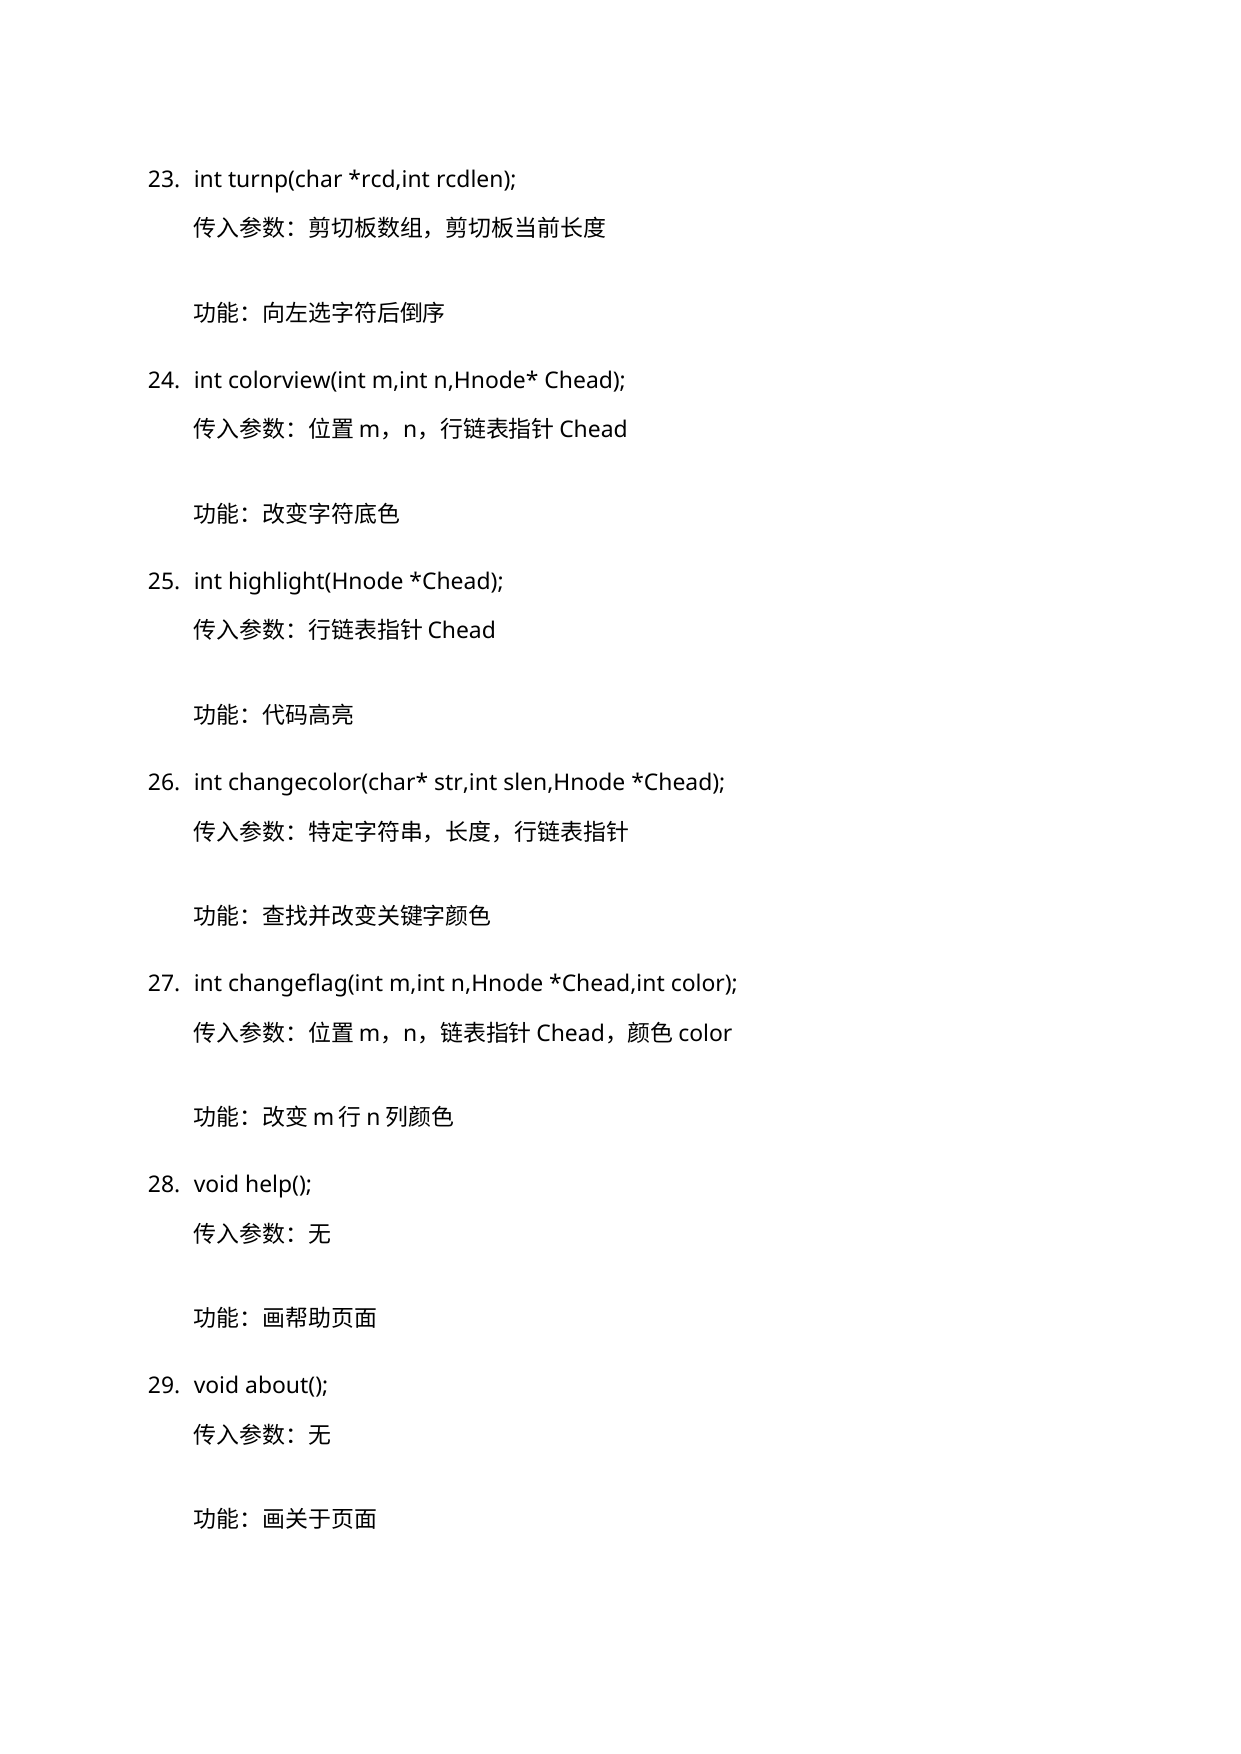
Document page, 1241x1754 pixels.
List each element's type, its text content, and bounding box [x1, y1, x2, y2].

list 功能：改变m行n列颜色 [193, 1083, 1092, 1148]
list 功能：画帮助页面 [193, 1284, 1092, 1349]
list 传入参数：剪切板数组，剪切板当前长度 [193, 194, 1092, 259]
list void help(); [148, 1167, 1092, 1200]
list 传入参数：行链表指针Chead [193, 597, 1092, 662]
list 功能：代码高亮 [193, 681, 1092, 746]
list 功能：画关于页面 [193, 1485, 1092, 1550]
list 传入参数：位置m，n，行链表指针Chead [193, 396, 1092, 461]
list int changecolor(char* str,int slen,Hnode *Chead); [148, 765, 1092, 798]
list 传入参数：特定字符串，长度，行链表指针 [193, 798, 1092, 863]
list 功能：向左选字符后倒序 [193, 279, 1092, 344]
list int highlight(Hnode *Chead); [148, 564, 1092, 597]
list 功能：改变字符底色 [193, 480, 1092, 545]
list int turnp(char *rcd,int rcdlen); [148, 162, 1092, 194]
list void about(); [148, 1368, 1092, 1401]
list int changeflag(int m,int n,Hnode *Chead,int color); [148, 966, 1092, 999]
list 传入参数：位置m，n，链表指针Chead，颜色color [193, 999, 1092, 1064]
list int colorview(int m,int n,Hnode* Chead); [148, 363, 1092, 396]
list 功能：查找并改变关键字颜色 [193, 882, 1092, 947]
list 传入参数：无 [193, 1401, 1092, 1466]
list 传入参数：无 [193, 1200, 1092, 1265]
